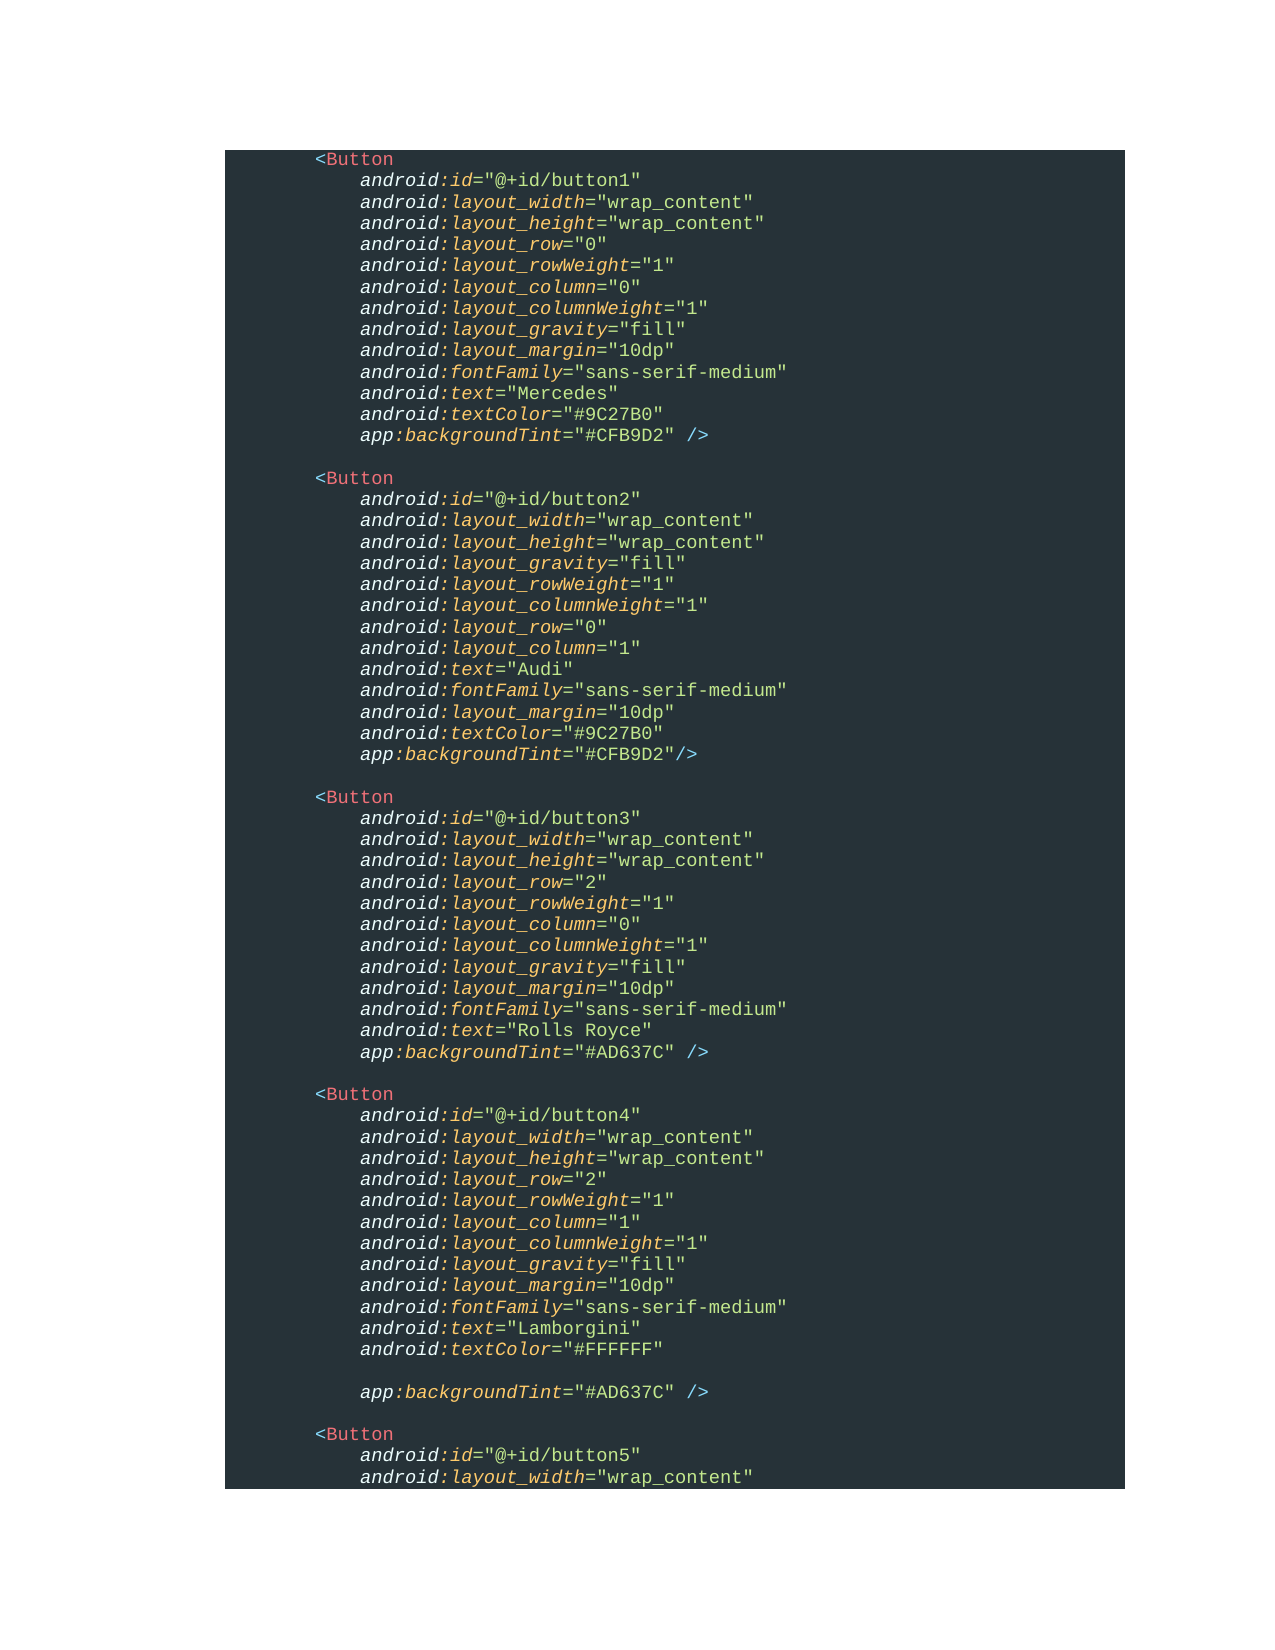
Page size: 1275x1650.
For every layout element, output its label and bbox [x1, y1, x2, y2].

list [225, 150, 1125, 1489]
